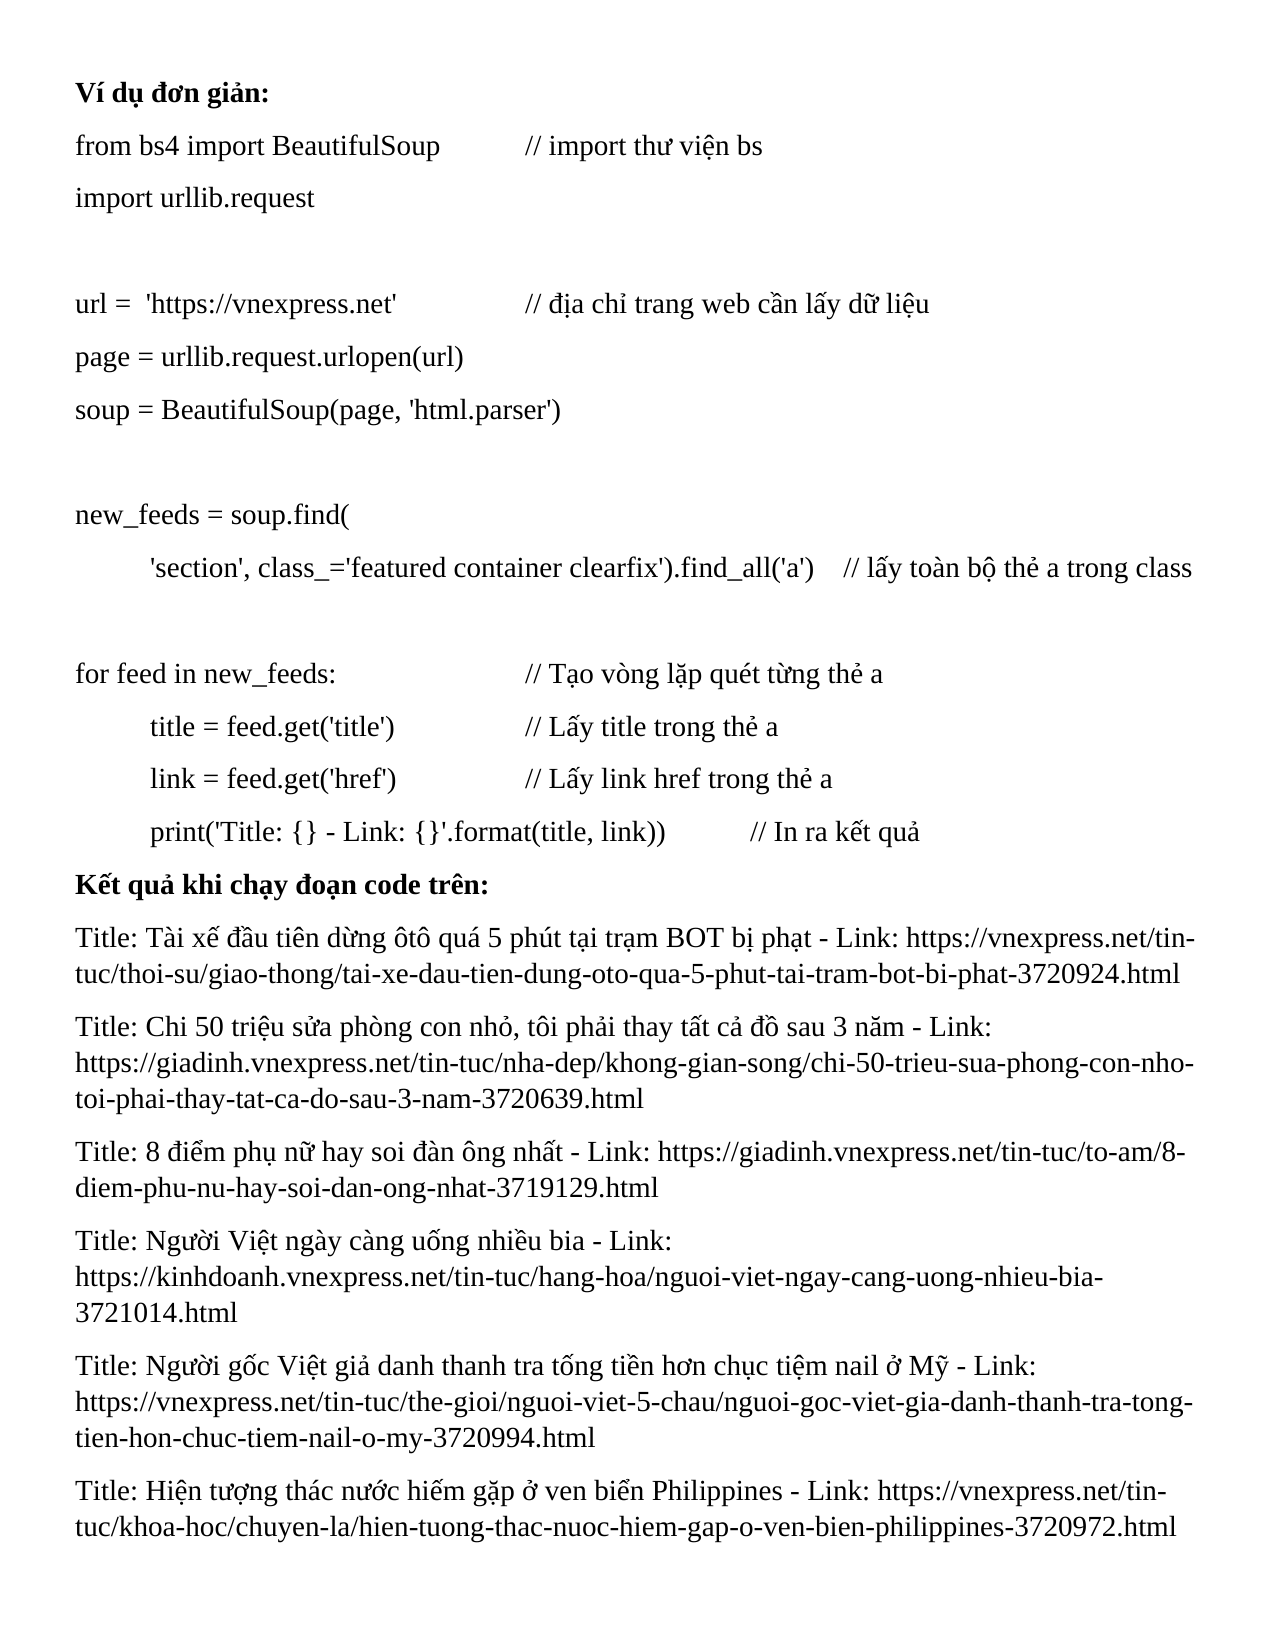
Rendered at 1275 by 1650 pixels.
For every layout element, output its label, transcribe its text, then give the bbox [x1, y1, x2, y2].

text Title: 8 điểm phụ nữ hay soi đàn ông nhất - Link: https://giadinh.vnexpress.net/tin-tuc/to-am/8-diem-phu-nu-hay-soi-dan-ong-nhat-3719129.html [75, 1134, 1200, 1204]
text link = feed.get('href') // Lấy link href trong thẻ a [75, 762, 1200, 795]
text page = urllib.request.urlopen(url) [75, 339, 1200, 373]
text Title: Chi 50 triệu sửa phòng con nhỏ, tôi phải thay tất cả đồ sau 3 năm - Link: https://giadinh.vnexpress.net/tin-tuc/nha-dep/khong-gian-song/chi-50-trieu-sua-phong-con-nho-toi-phai-thay-tat-ca-do-sau-3-nam-3720639.html [75, 1009, 1200, 1115]
text Title: Hiện tượng thác nước hiếm gặp ở ven biển Philippines - Link: https://vnexpress.net/tin-tuc/khoa-hoc/chuyen-la/hien-tuong-thac-nuoc-hiem-gap-o-ven-bien-philippines-3720972.html [75, 1473, 1200, 1543]
text url = 'https://vnexpress.net' // địa chỉ trang web cần lấy dữ liệu [75, 286, 1200, 320]
text Ví dụ đơn giản: [75, 75, 1200, 108]
text Title: Người Việt ngày càng uống nhiều bia - Link: https://kinhdoanh.vnexpress.net/tin-tuc/hang-hoa/nguoi-viet-ngay-cang-uong-nhieu-bia-3721014.html [75, 1223, 1200, 1329]
text print('Title: {} - Link: {}'.format(title, link)) // In ra kết quả [75, 814, 1200, 848]
text from bs4 import BeautifulSoup // import thư viện bs [75, 128, 1200, 161]
text title = feed.get('title') // Lấy title trong thẻ a [75, 709, 1200, 742]
text import urllib.request [75, 181, 1200, 214]
text for feed in new_feeds: // Tạo vòng lặp quét từng thẻ a [75, 656, 1200, 689]
text Title: Tài xế đầu tiên dừng ôtô quá 5 phút tại trạm BOT bị phạt - Link: https://vnexpress.net/tin-tuc/thoi-su/giao-thong/tai-xe-dau-tien-dung-oto-qua-5-phut-tai-tram-bot-bi-phat-3720924.html [75, 920, 1200, 990]
text soup = BeautifulSoup(page, 'html.parser') [75, 392, 1200, 425]
text 'section', class_='featured container clearfix').find_all('a') // lấy toàn bộ thẻ a trong class [75, 550, 1200, 584]
text Title: Người gốc Việt giả danh thanh tra tống tiền hơn chục tiệm nail ở Mỹ - Link: https://vnexpress.net/tin-tuc/the-gioi/nguoi-viet-5-chau/nguoi-goc-viet-gia-danh-thanh-tra-tong-tien-hon-chuc-tiem-nail-o-my-3720994.html [75, 1348, 1200, 1454]
text Kết quả khi chạy đoạn code trên: [75, 867, 1200, 901]
text new_feeds = soup.find( [75, 497, 1200, 531]
